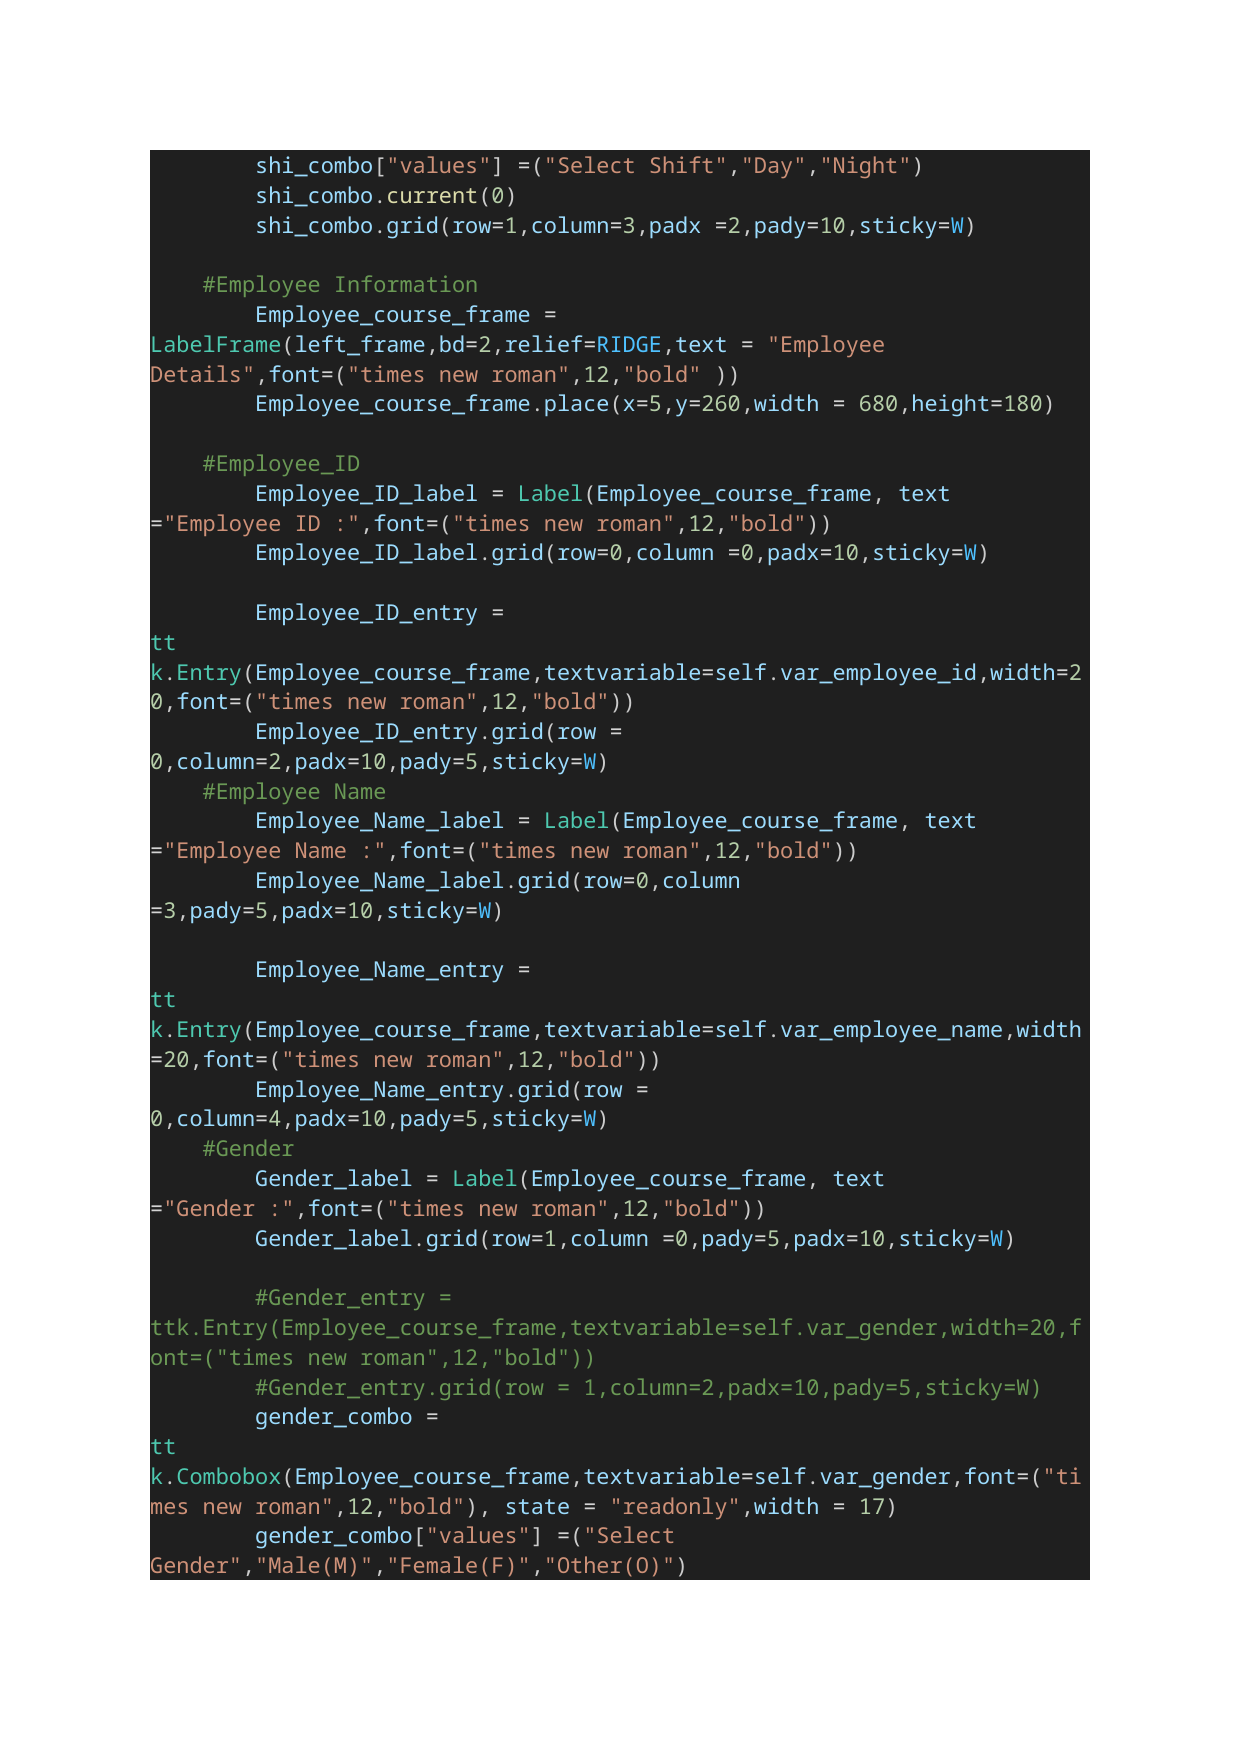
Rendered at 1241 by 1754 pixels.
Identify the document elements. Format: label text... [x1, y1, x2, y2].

text #Gender [150, 1133, 1090, 1163]
text Employee_ID_entry = ttk.Entry(Employee_course_frame,textvariable=self.var_employee_id,width=20,font=("times new roman",12,"bold")) [150, 597, 1090, 716]
text #Employee_ID [150, 448, 1090, 478]
text shi_combo.grid(row=1,column=3,padx =2,pady=10,sticky=W) [150, 209, 1090, 239]
text #Gender_entry.grid(row = 1,column=2,padx=10,pady=5,sticky=W) [150, 1371, 1090, 1401]
text Employee_course_frame = LabelFrame(left_frame,bd=2,relief=RIDGE,text = "Employee Details",font=("times new roman",12,"bold" )) [150, 299, 1090, 388]
text #Gender_entry = ttk.Entry(Employee_course_frame,textvariable=self.var_gender,width=20,font=("times new roman",12,"bold")) [150, 1282, 1090, 1371]
text shi_combo["values"] =("Select Shift","Day","Night") [150, 150, 1090, 180]
text Employee_course_frame.place(x=5,y=260,width = 680,height=180) [150, 388, 1090, 418]
text gender_combo = ttk.Combobox(Employee_course_frame,textvariable=self.var_gender,font=("times new roman",12,"bold"), state = "readonly",width = 17) [150, 1401, 1090, 1520]
text shi_combo.current(0) [150, 180, 1090, 209]
text gender_combo["values"] =("Select Gender","Male(M)","Female(F)","Other(O)") [150, 1520, 1090, 1580]
text Employee_Name_label = Label(Employee_course_frame, text ="Employee Name :",font=("times new roman",12,"bold")) [150, 805, 1090, 865]
text Employee_ID_entry.grid(row = 0,column=2,padx=10,pady=5,sticky=W) [150, 716, 1090, 776]
text Employee_ID_label.grid(row=0,column =0,padx=10,sticky=W) [150, 537, 1090, 567]
text Employee_ID_label = Label(Employee_course_frame, text ="Employee ID :",font=("times new roman",12,"bold")) [150, 478, 1090, 537]
text #Employee Information [150, 269, 1090, 299]
text Gender_label = Label(Employee_course_frame, text ="Gender :",font=("times new roman",12,"bold")) [150, 1163, 1090, 1222]
text Employee_Name_entry.grid(row = 0,column=4,padx=10,pady=5,sticky=W) [150, 1073, 1090, 1133]
text Gender_label.grid(row=1,column =0,pady=5,padx=10,sticky=W) [150, 1222, 1090, 1252]
text Employee_Name_label.grid(row=0,column =3,pady=5,padx=10,sticky=W) [150, 865, 1090, 924]
text Employee_Name_entry = ttk.Entry(Employee_course_frame,textvariable=self.var_employee_name,width=20,font=("times new roman",12,"bold")) [150, 954, 1090, 1073]
text #Employee Name [150, 776, 1090, 805]
